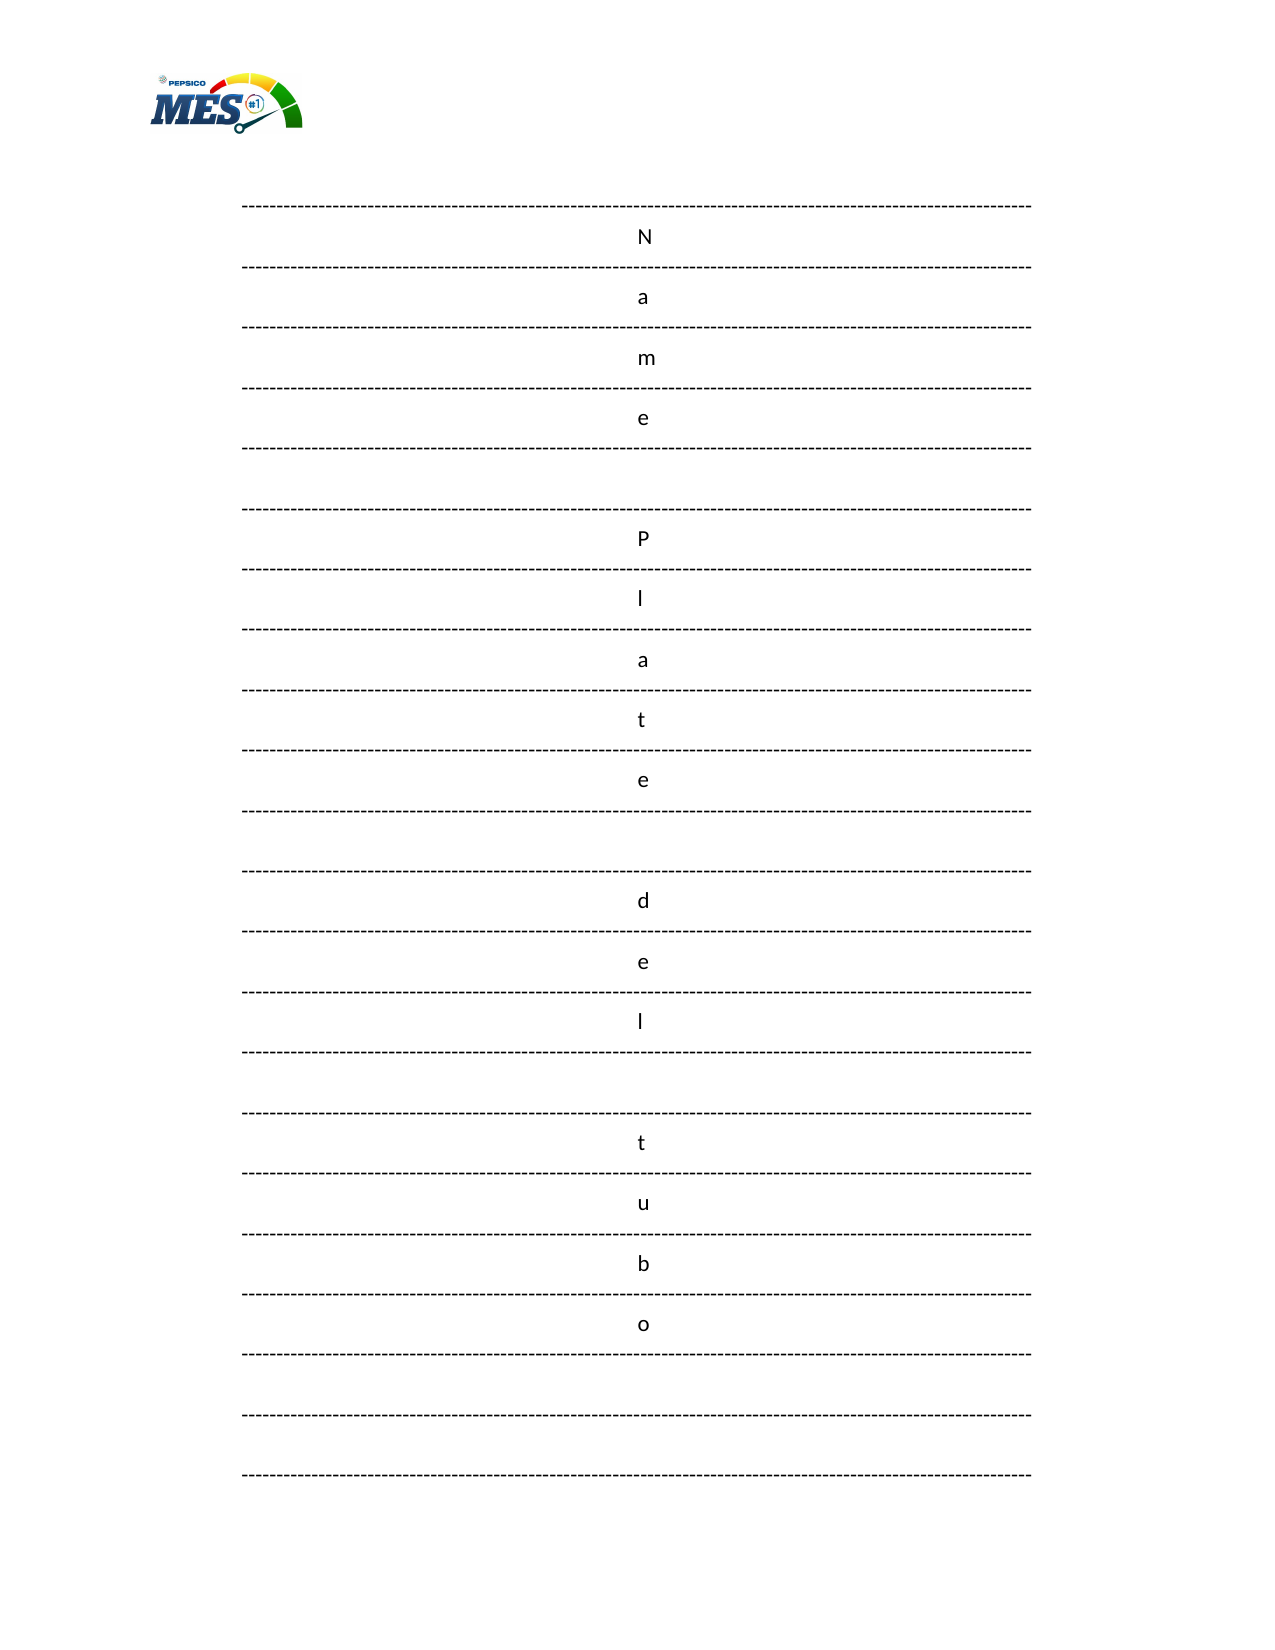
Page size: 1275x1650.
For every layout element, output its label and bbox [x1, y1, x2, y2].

picture [150, 73, 303, 134]
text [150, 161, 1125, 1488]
